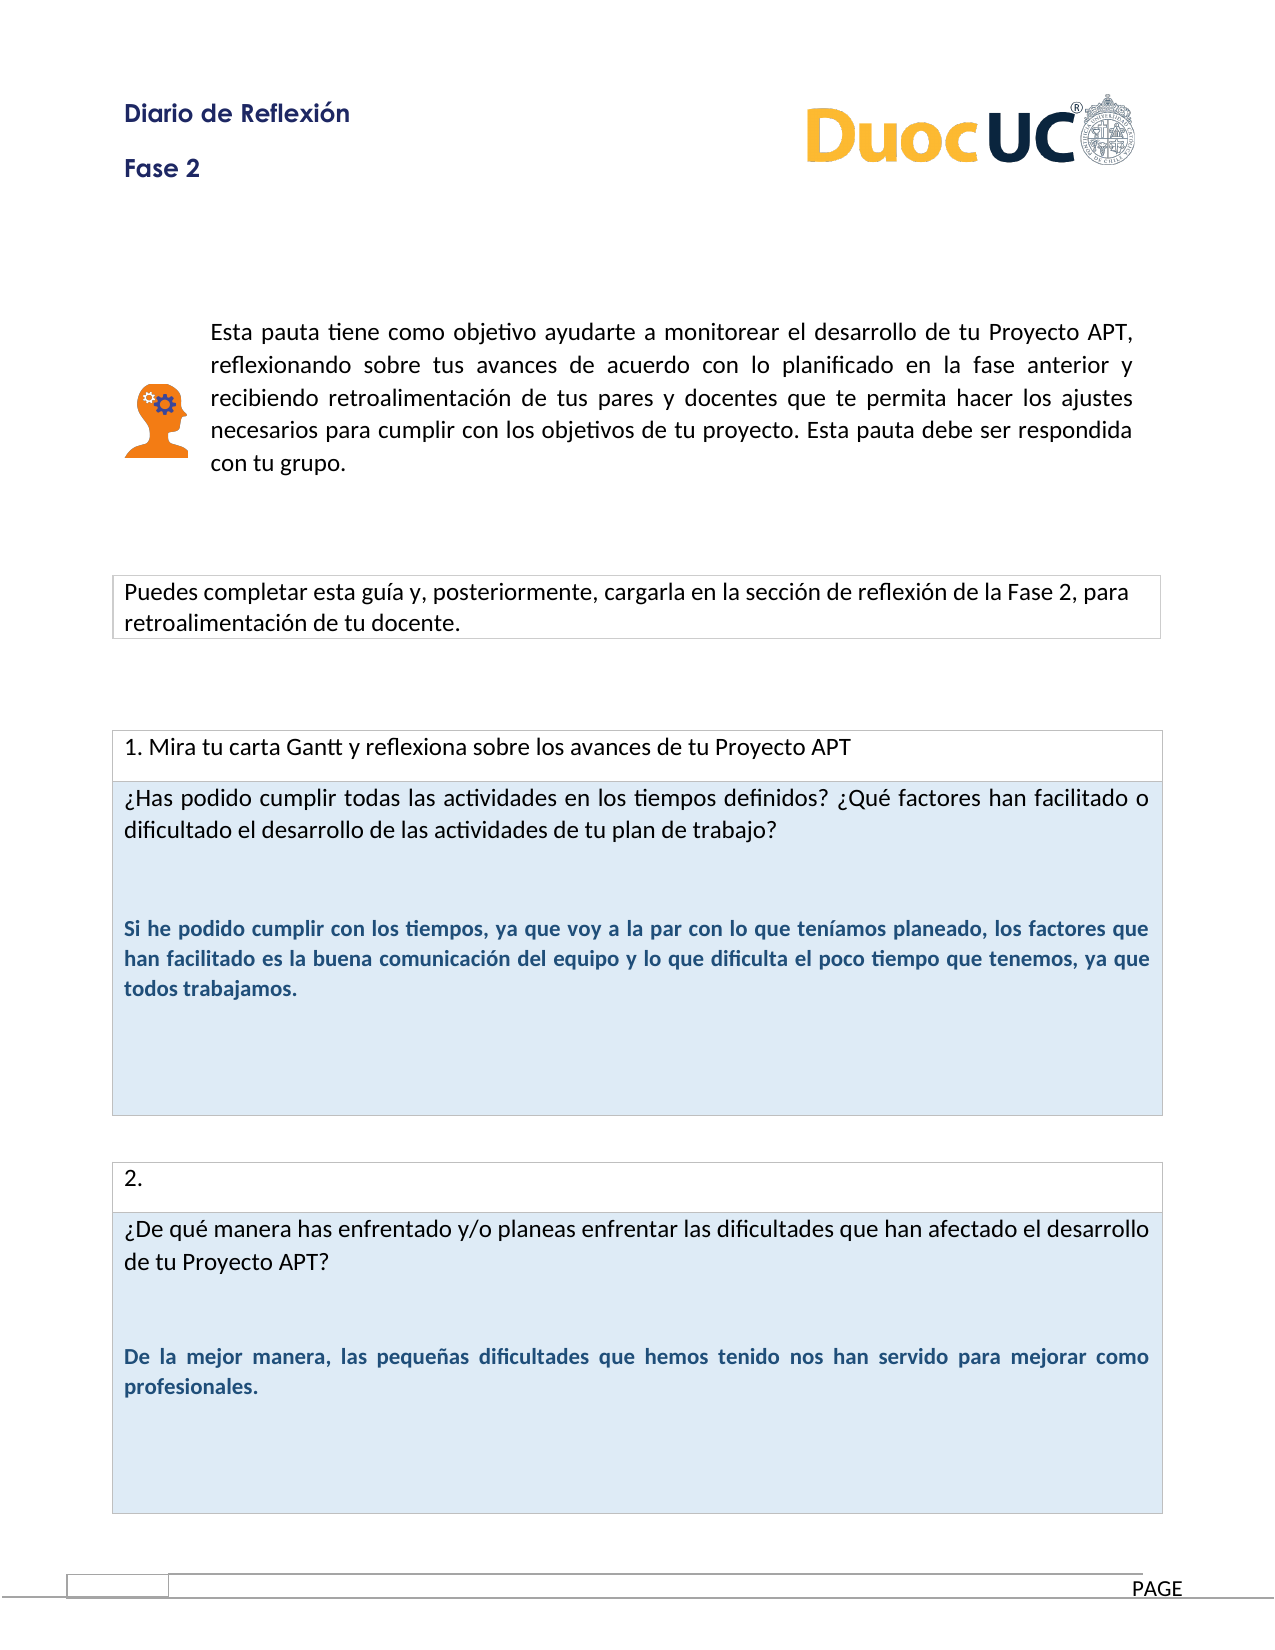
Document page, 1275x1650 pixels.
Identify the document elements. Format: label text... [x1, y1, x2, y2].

picture [123, 384, 188, 458]
table_header Puedes completar esta guía y, posteriormente, cargarla en la sección de reflexión de la Fase 2, para retroalimentación de tu docente. [114, 576, 1160, 637]
table_header 2. [113, 1163, 1162, 1212]
table_header Esta pauta tiene como objetivo ayudarte a monitorear el desarrollo de tu Proyecto APT, reflexionando sobre tus avances de acuerdo con lo planificado en la fase anterior y recibiendo retroalimentación de tus pares y docentes que te permita hacer los ajustes necesarios para cumplir con los objetivos de tu proyecto. Esta pauta debe ser respondida con tu grupo. [199, 316, 1146, 544]
table_cell ¿De qué manera has enfrentado y/o planeas enfrentar las dificultades que han afectado el desarrollo de tu Proyecto APT? De la mejor manera, las pequeñas dificultades que hemos tenido nos han servido para mejorar como profesionales. [113, 1213, 1162, 1513]
table_cell ¿Has podido cumplir todas las actividades en los tiempos definidos? ¿Qué factores han facilitado o dificultado el desarrollo de las actividades de tu plan de trabajo? Si he podido cumplir con los tiempos, ya que voy a la par con lo que teníamos planeado, los factores que han facilitado es la buena comunicación del equipo y lo que dificulta el poco tiempo que tenemos, ya que todos trabajamos. [113, 782, 1162, 1115]
picture [807, 94, 1135, 165]
table_header [112, 316, 199, 544]
table_header 1. Mira tu carta Gantt y reflexiona sobre los avances de tu Proyecto APT [113, 731, 1162, 781]
